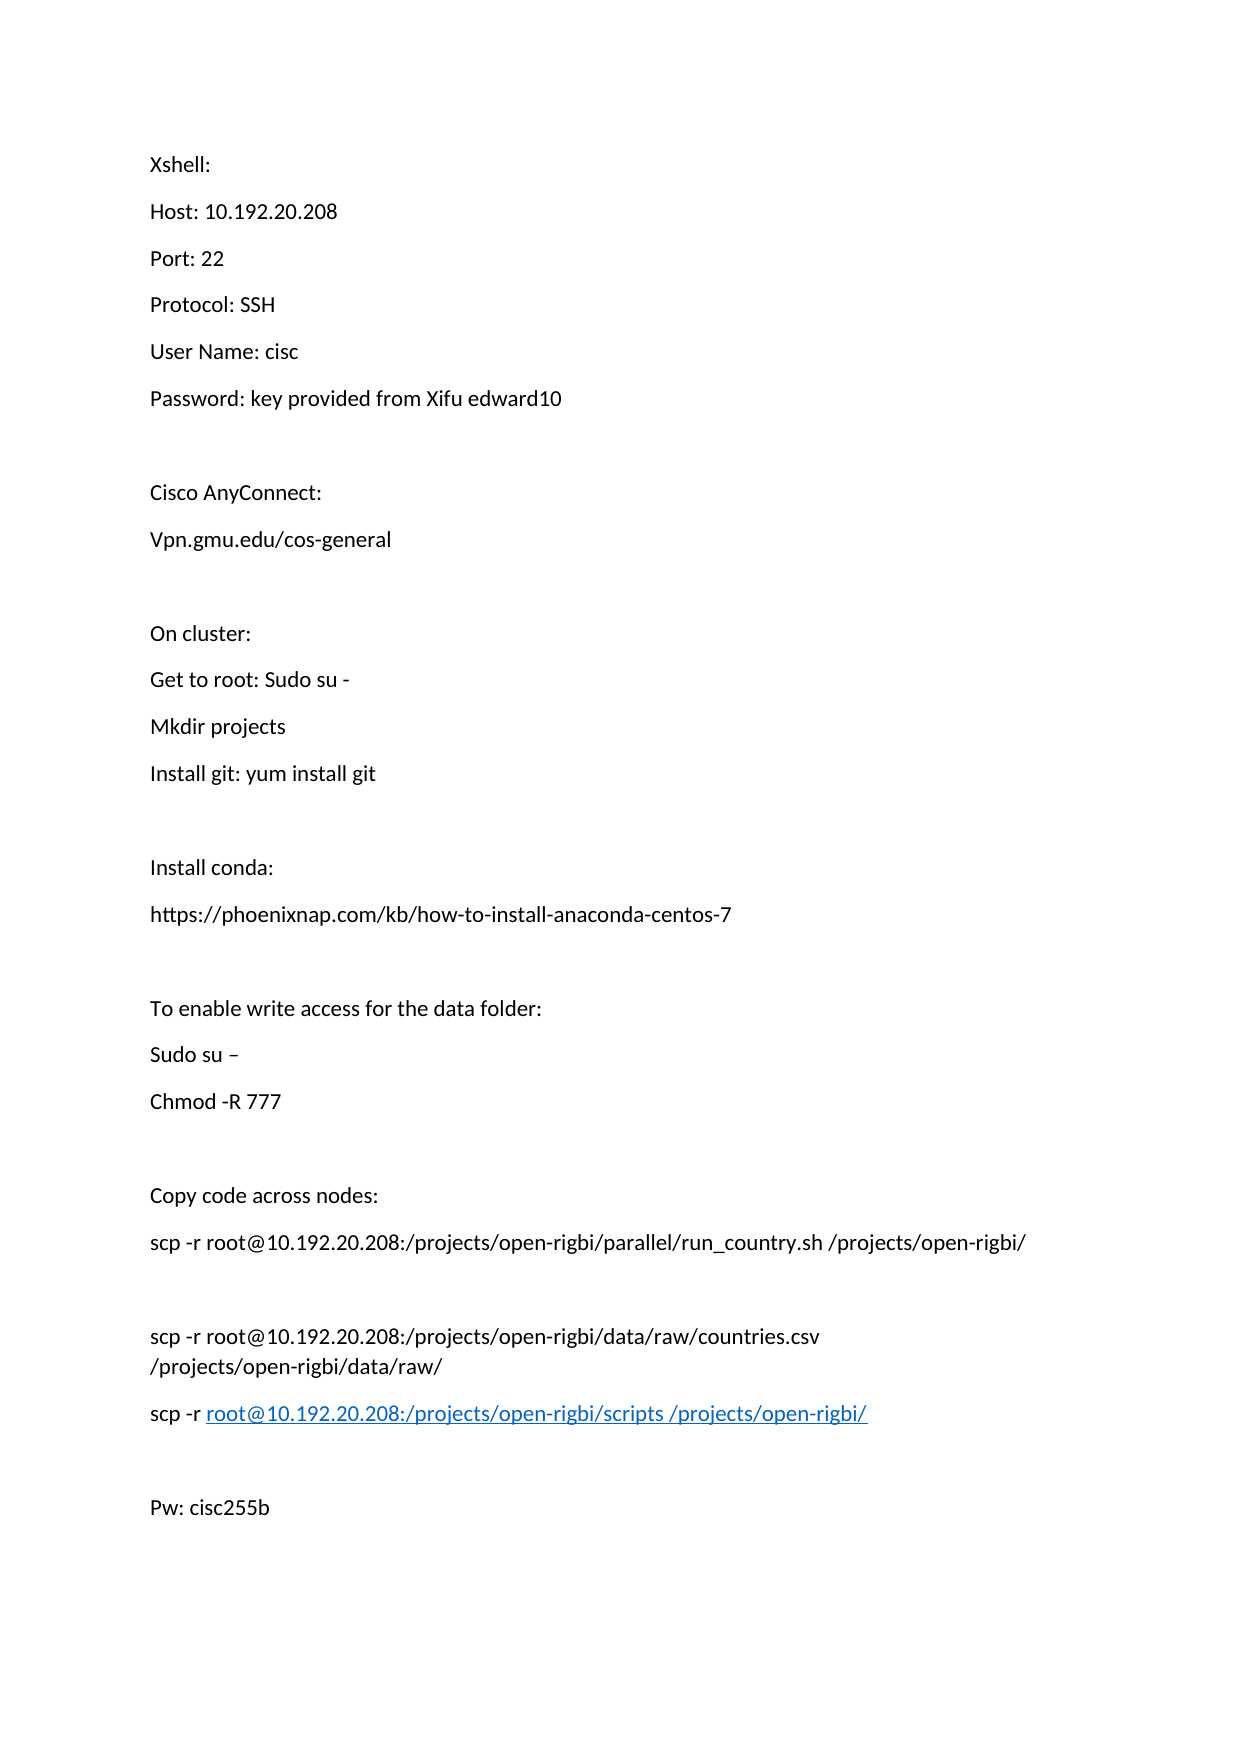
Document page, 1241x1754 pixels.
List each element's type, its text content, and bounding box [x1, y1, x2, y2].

text User Name: cisc [150, 337, 1090, 366]
text Install git: yum install git [150, 759, 1090, 787]
text On cluster: [150, 619, 1090, 647]
text Vpn.gmu.edu/cos-general [150, 525, 1090, 553]
text Get to root: Sudo su - [150, 666, 1090, 694]
text Pw: cisc255b [150, 1493, 1090, 1521]
text Port: 22 [150, 244, 1090, 272]
text To enable write access for the data folder: [150, 994, 1090, 1022]
text scp -r root@10.192.20.208:/projects/open-rigbi/parallel/run_country.sh /projects/open-rigbi/ [150, 1228, 1090, 1256]
text Password: key provided from Xifu edward10 [150, 384, 1090, 412]
text Copy code across nodes: [150, 1181, 1090, 1209]
text Host: 10.192.20.208 [150, 197, 1090, 225]
text scp -r root@10.192.20.208:/projects/open-rigbi/data/raw/countries.csv /projects/open-rigbi/data/raw/ [150, 1322, 1090, 1380]
text Mkdir projects [150, 712, 1090, 741]
text https://phoenixnap.com/kb/how-to-install-anaconda-centos-7 [150, 900, 1090, 928]
text Xshell: [150, 150, 1090, 178]
text Install conda: [150, 853, 1090, 881]
text Chmod -R 777 [150, 1087, 1090, 1116]
text scp -r root@10.192.20.208:/projects/open-rigbi/scripts /projects/open-rigbi/ [150, 1399, 1090, 1427]
text Protocol: SSH [150, 291, 1090, 319]
text Sudo su – [150, 1041, 1090, 1069]
text Cisco AnyConnect: [150, 478, 1090, 506]
